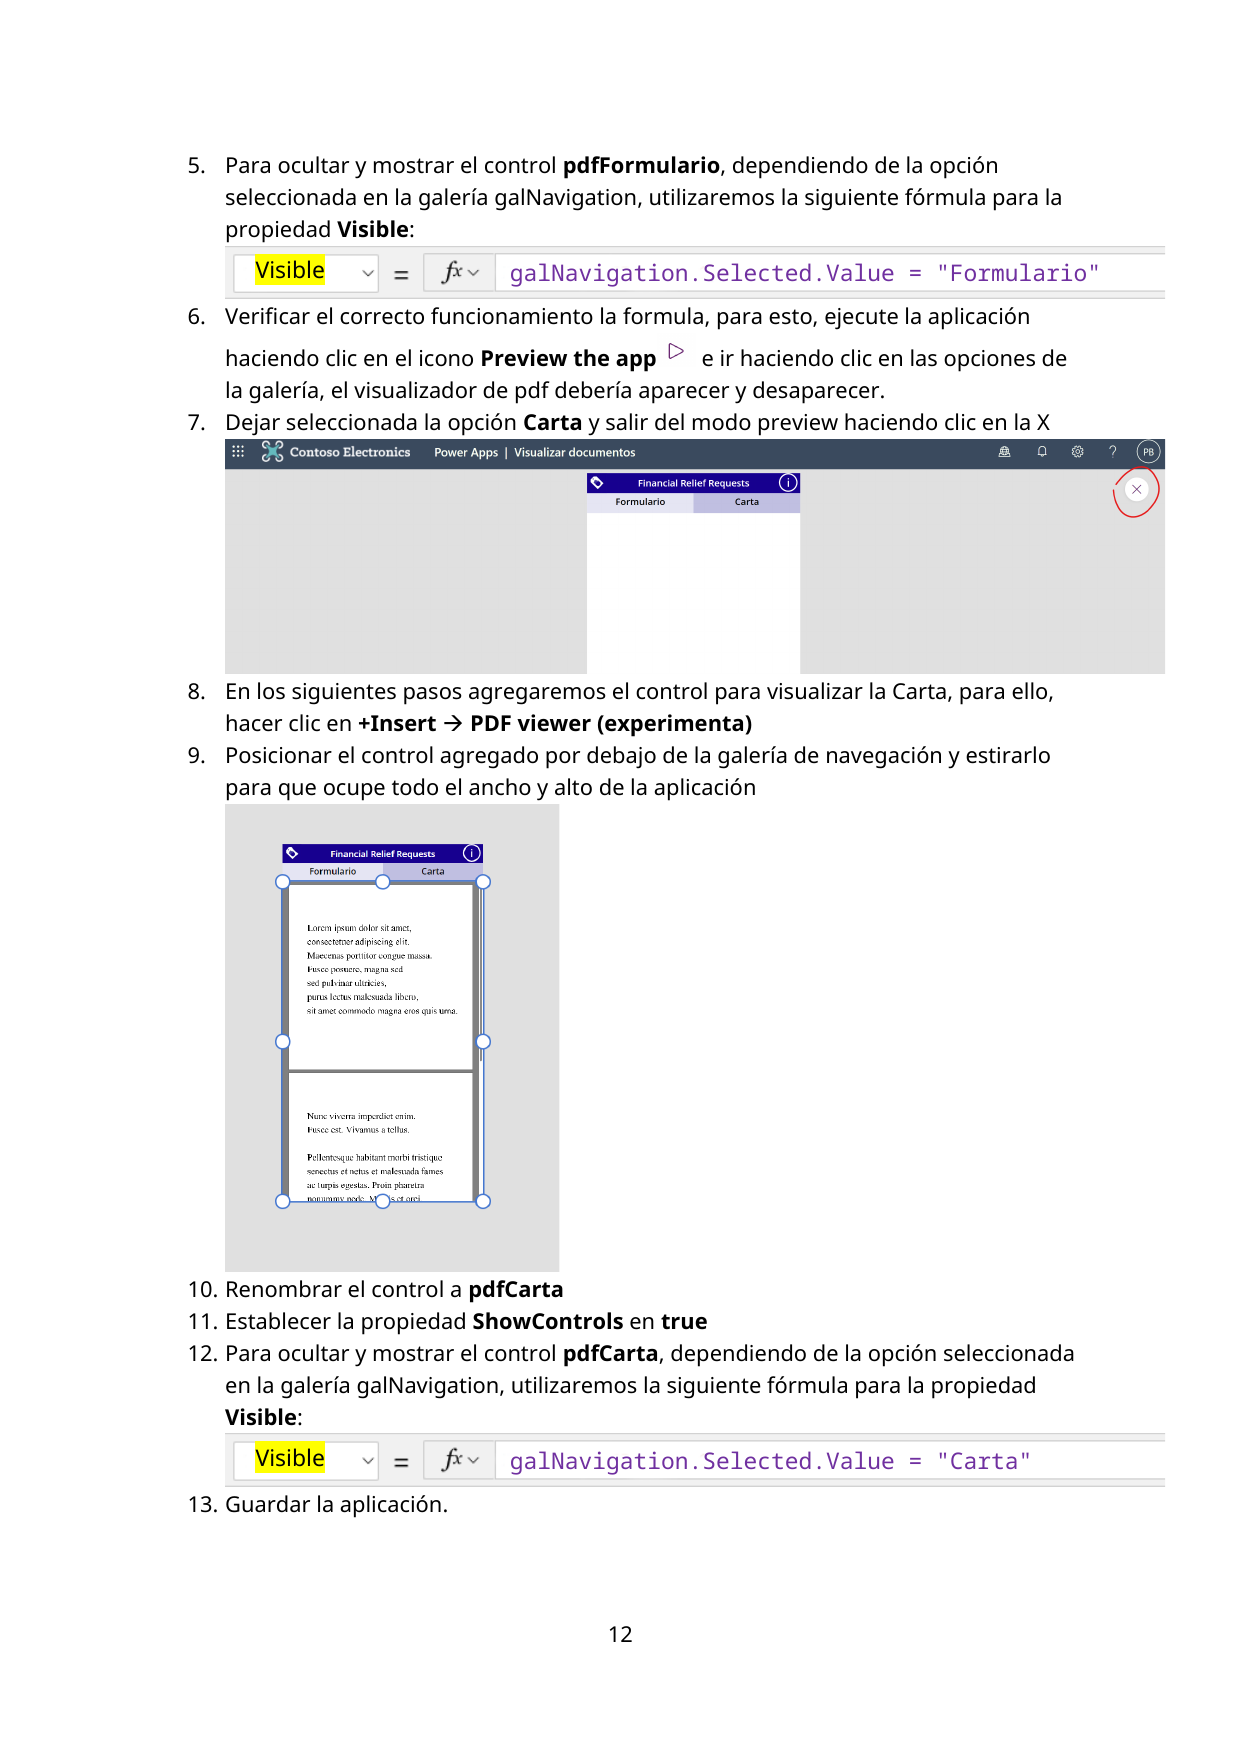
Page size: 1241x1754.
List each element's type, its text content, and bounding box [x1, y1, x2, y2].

picture [225, 439, 1166, 674]
list Para ocultar y mostrar el control pdfCarta, dependiendo de la opción seleccionada en la galería galNavigation, utilizaremos la siguiente fórmula para la propiedad Visible: [187, 1338, 1090, 1432]
list Posicionar el control agregado por debajo de la galería de navegación y estirarlo para que ocupe todo el ancho y alto de la aplicación [187, 740, 1090, 802]
list En los siguientes pasos agregaremos el control para visualizar la Carta, para ello, hacer clic en +Insert PDF viewer (experimenta) [187, 676, 1090, 738]
picture [225, 804, 560, 1272]
list Guardar la aplicación. [187, 1489, 1090, 1518]
picture [225, 1433, 1166, 1487]
list Dejar seleccionada la opción Carta y salir del modo preview haciendo clic en la X [187, 407, 1090, 437]
picture [656, 333, 696, 367]
list Verificar el correcto funcionamiento la formula, para esto, ejecute la aplicación haciendo clic en el icono Preview the app e ir haciendo clic en las opciones de la galería, el visualizador de pdf debería aparecer y desaparecer. [187, 301, 1090, 405]
list Renombrar el control a pdfCarta [187, 1273, 1090, 1303]
list Para ocultar y mostrar el control pdfFormulario, dependiendo de la opción seleccionada en la galería galNavigation, utilizaremos la siguiente fórmula para la propiedad Visible: [187, 150, 1090, 244]
list Establecer la propiedad ShowControls en true [187, 1306, 1090, 1335]
picture [225, 246, 1166, 299]
